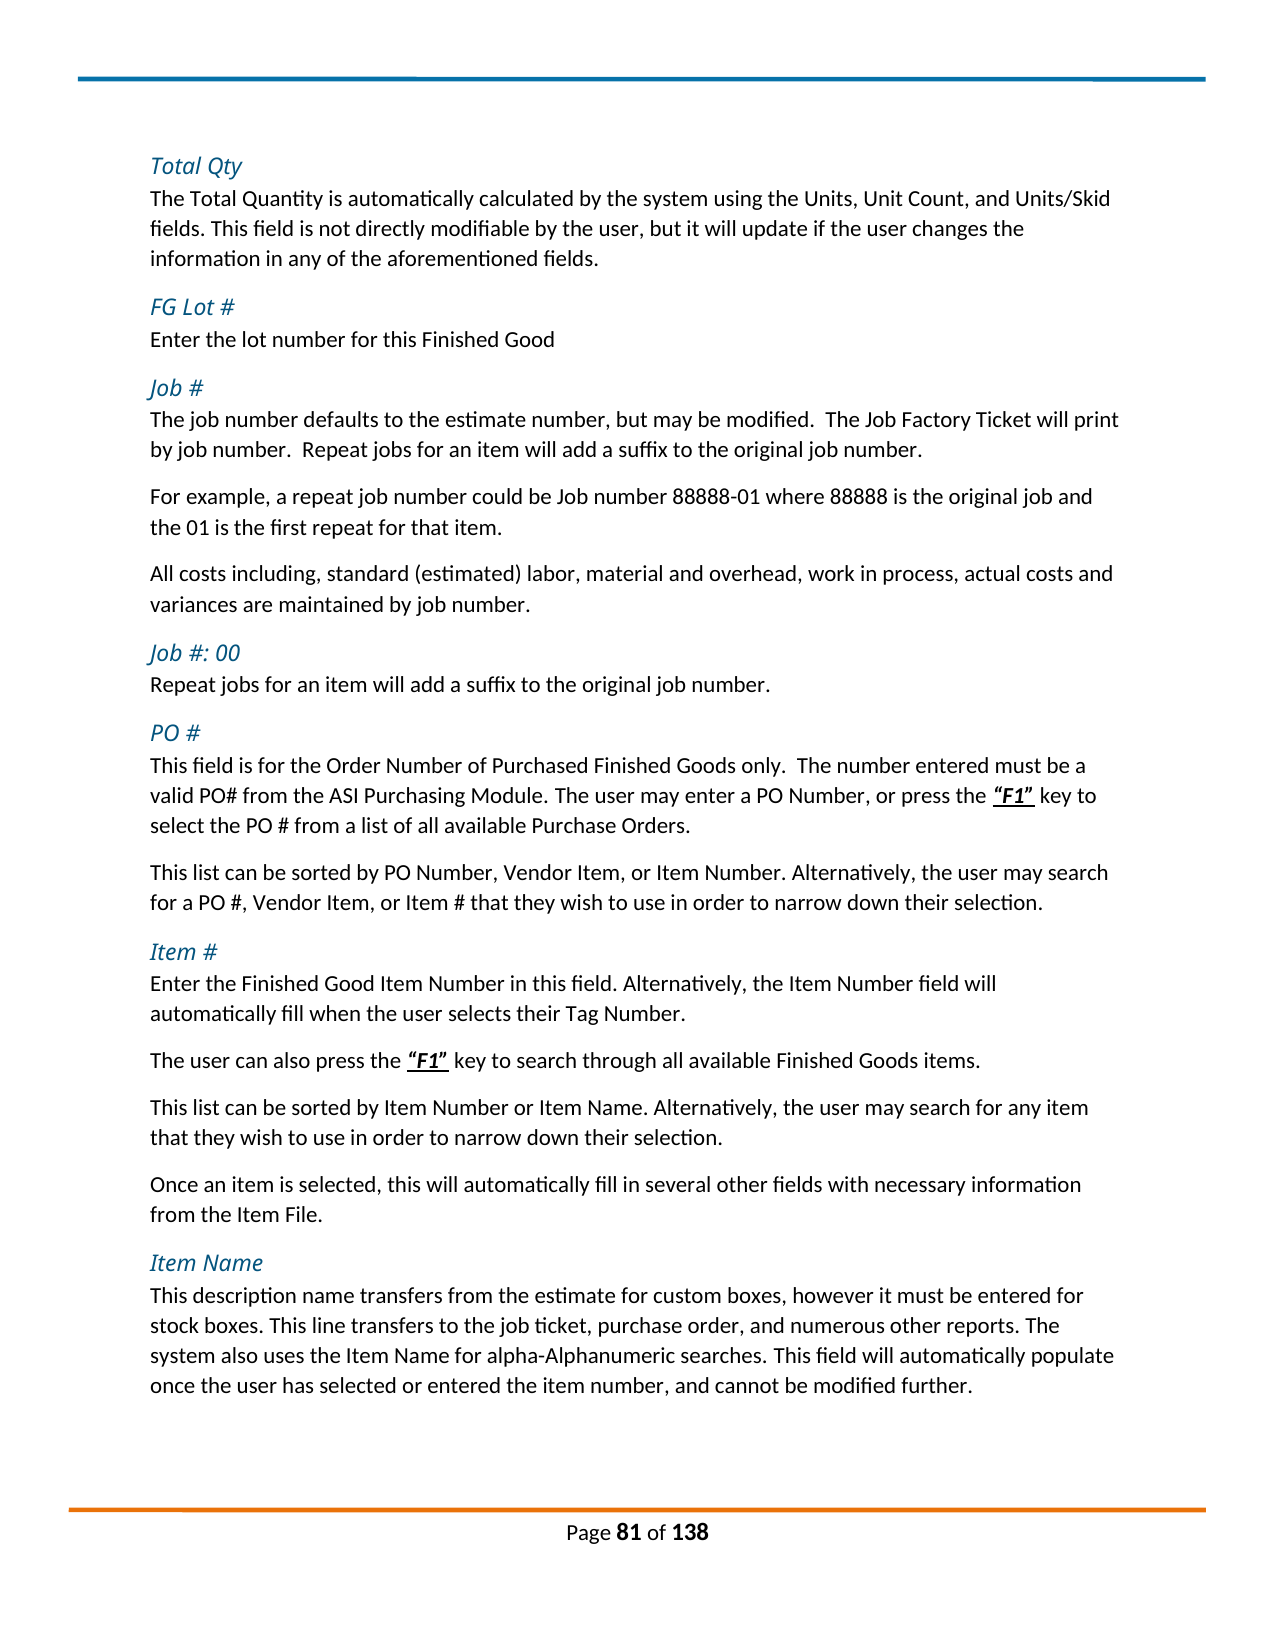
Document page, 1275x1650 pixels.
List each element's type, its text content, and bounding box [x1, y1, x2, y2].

text The job number defaults to the estimate number, but may be modified. The Job Factory Ticket will print by job number. Repeat jobs for an item will add a suffix to the original job number. [150, 405, 1125, 464]
text Enter the lot number for this Finished Good [150, 325, 1125, 353]
text Repeat jobs for an item will add a suffix to the original job number. [150, 670, 1125, 698]
subtitle Job #: 00 [150, 637, 1125, 668]
subtitle Item Name [150, 1247, 1125, 1278]
text This description name transfers from the estimate for custom boxes, however it must be entered for stock boxes. This line transfers to the job ticket, purchase order, and numerous other reports. The system also uses the Item Name for alpha-Alphanumeric searches. This field will automatically populate once the user has selected or entered the item number, and cannot be modified further. [150, 1281, 1125, 1400]
text This field is for the Order Number of Purchased Finished Goods only. The number entered must be a valid PO# from the Purchasing Module. The user may enter a PO Number, or press the “F1” key to select the PO # from a list of all available Purchase Orders. [150, 751, 1125, 839]
subtitle FG Lot # [150, 291, 1125, 322]
text This list can be sorted by PO Number, Vendor Item, or Item Number. Alternatively, the user may search for a PO #, Vendor Item, or Item # that they wish to use in order to narrow down their selection. [150, 858, 1125, 917]
subtitle Total Qty [150, 150, 1125, 181]
text All costs including, standard (estimated) labor, material and overhead, work in process, actual costs and variances are maintained by job number. [150, 559, 1125, 618]
text The user can also press the “F1” key to search through all available Finished Goods items. [150, 1046, 1125, 1074]
subtitle PO # [150, 717, 1125, 748]
subtitle Job # [150, 372, 1125, 403]
text Enter the Finished Good Item Number in this field. Alternatively, the Item Number field will automatically fill when the user selects their Tag Number. [150, 969, 1125, 1027]
text For example, a repeat job number could be Job number 88888-01 where 88888 is the original job and the 01 is the first repeat for that item. [150, 482, 1125, 541]
text Once an item is selected, this will automatically fill in several other fields with necessary information from the Item File. [150, 1170, 1125, 1228]
text The Total Quantity is automatically calculated by the system using the Units, Unit Count, and Units/Skid fields. This field is not directly modifiable by the user, but it will update if the user changes the information in any of the aforementioned fields. [150, 184, 1125, 272]
subtitle Item # [150, 935, 1125, 967]
text This list can be sorted by Item Number or Item Name. Alternatively, the user may search for any item that they wish to use in order to narrow down their selection. [150, 1093, 1125, 1151]
